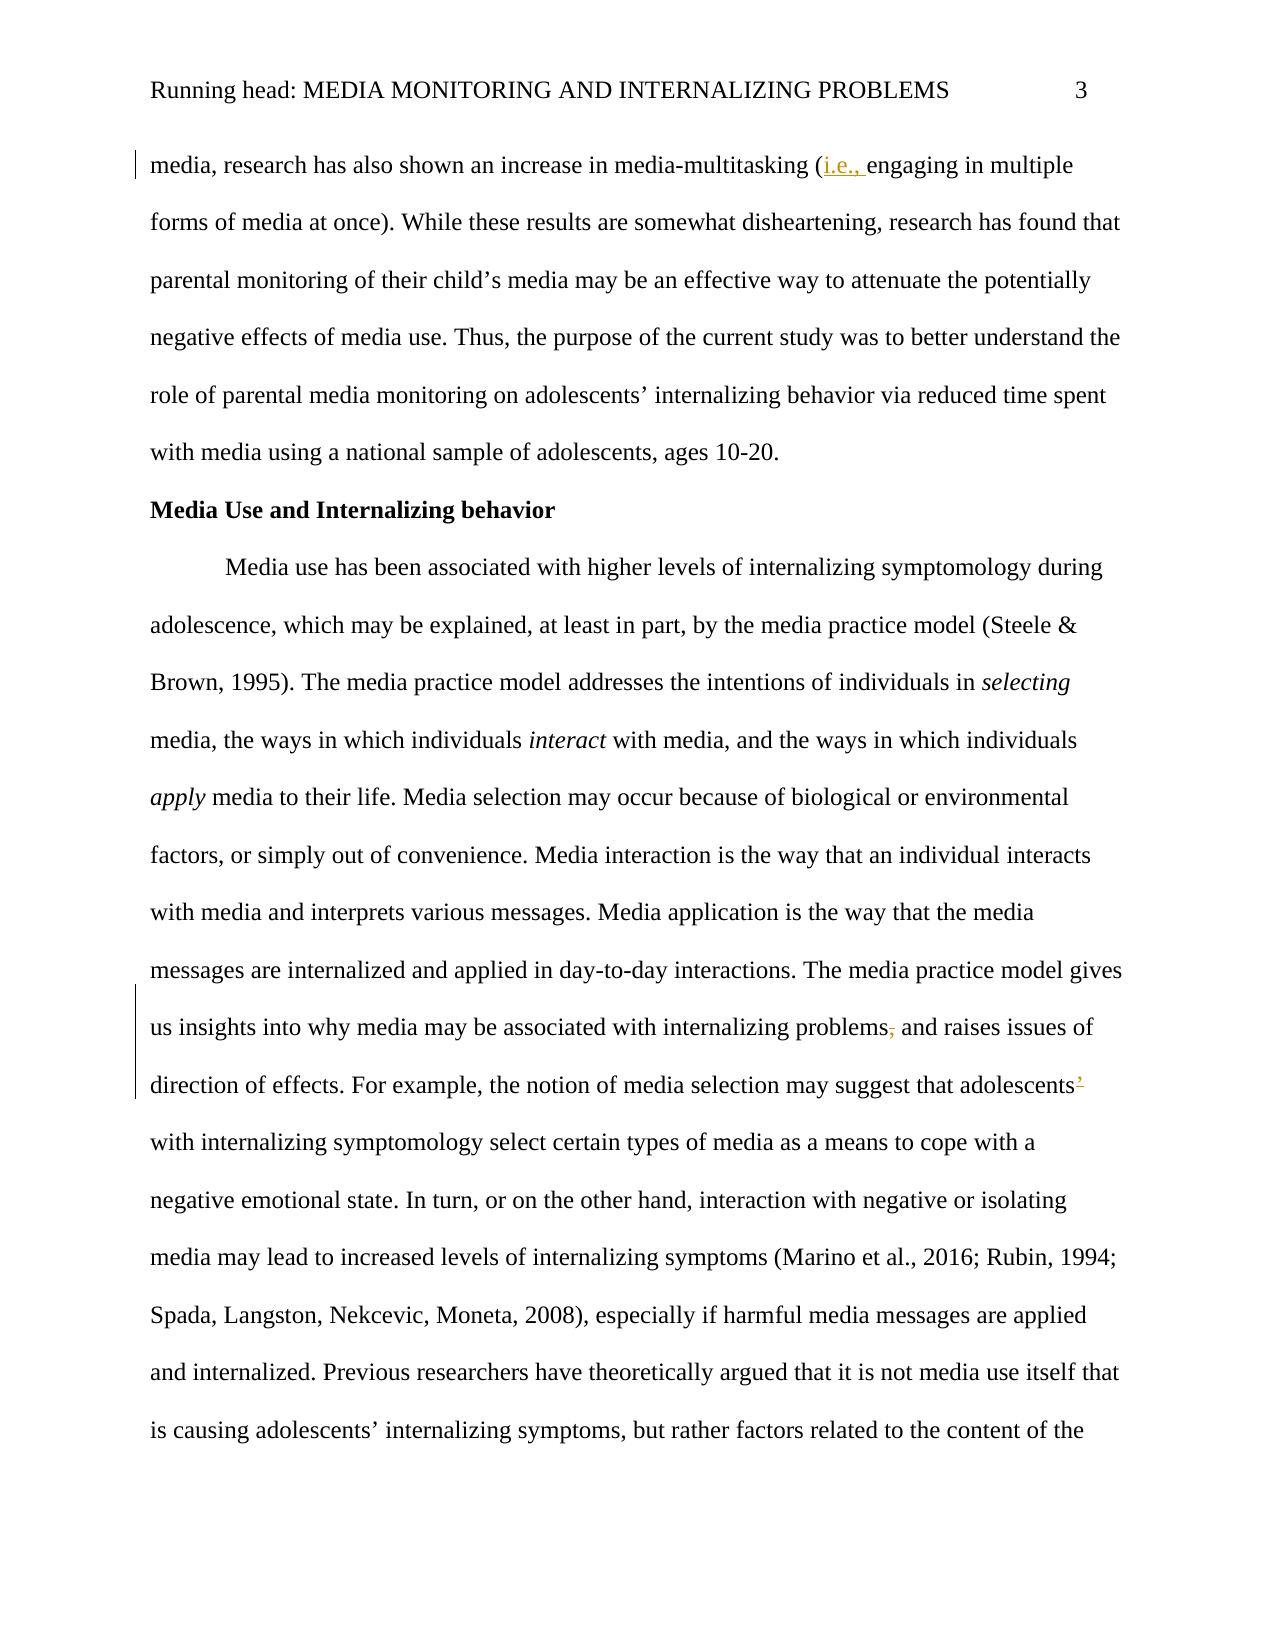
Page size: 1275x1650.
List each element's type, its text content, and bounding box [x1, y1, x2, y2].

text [150, 552, 1125, 1444]
text Media Use and Internalizing behavior [150, 495, 1125, 524]
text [150, 150, 1125, 466]
